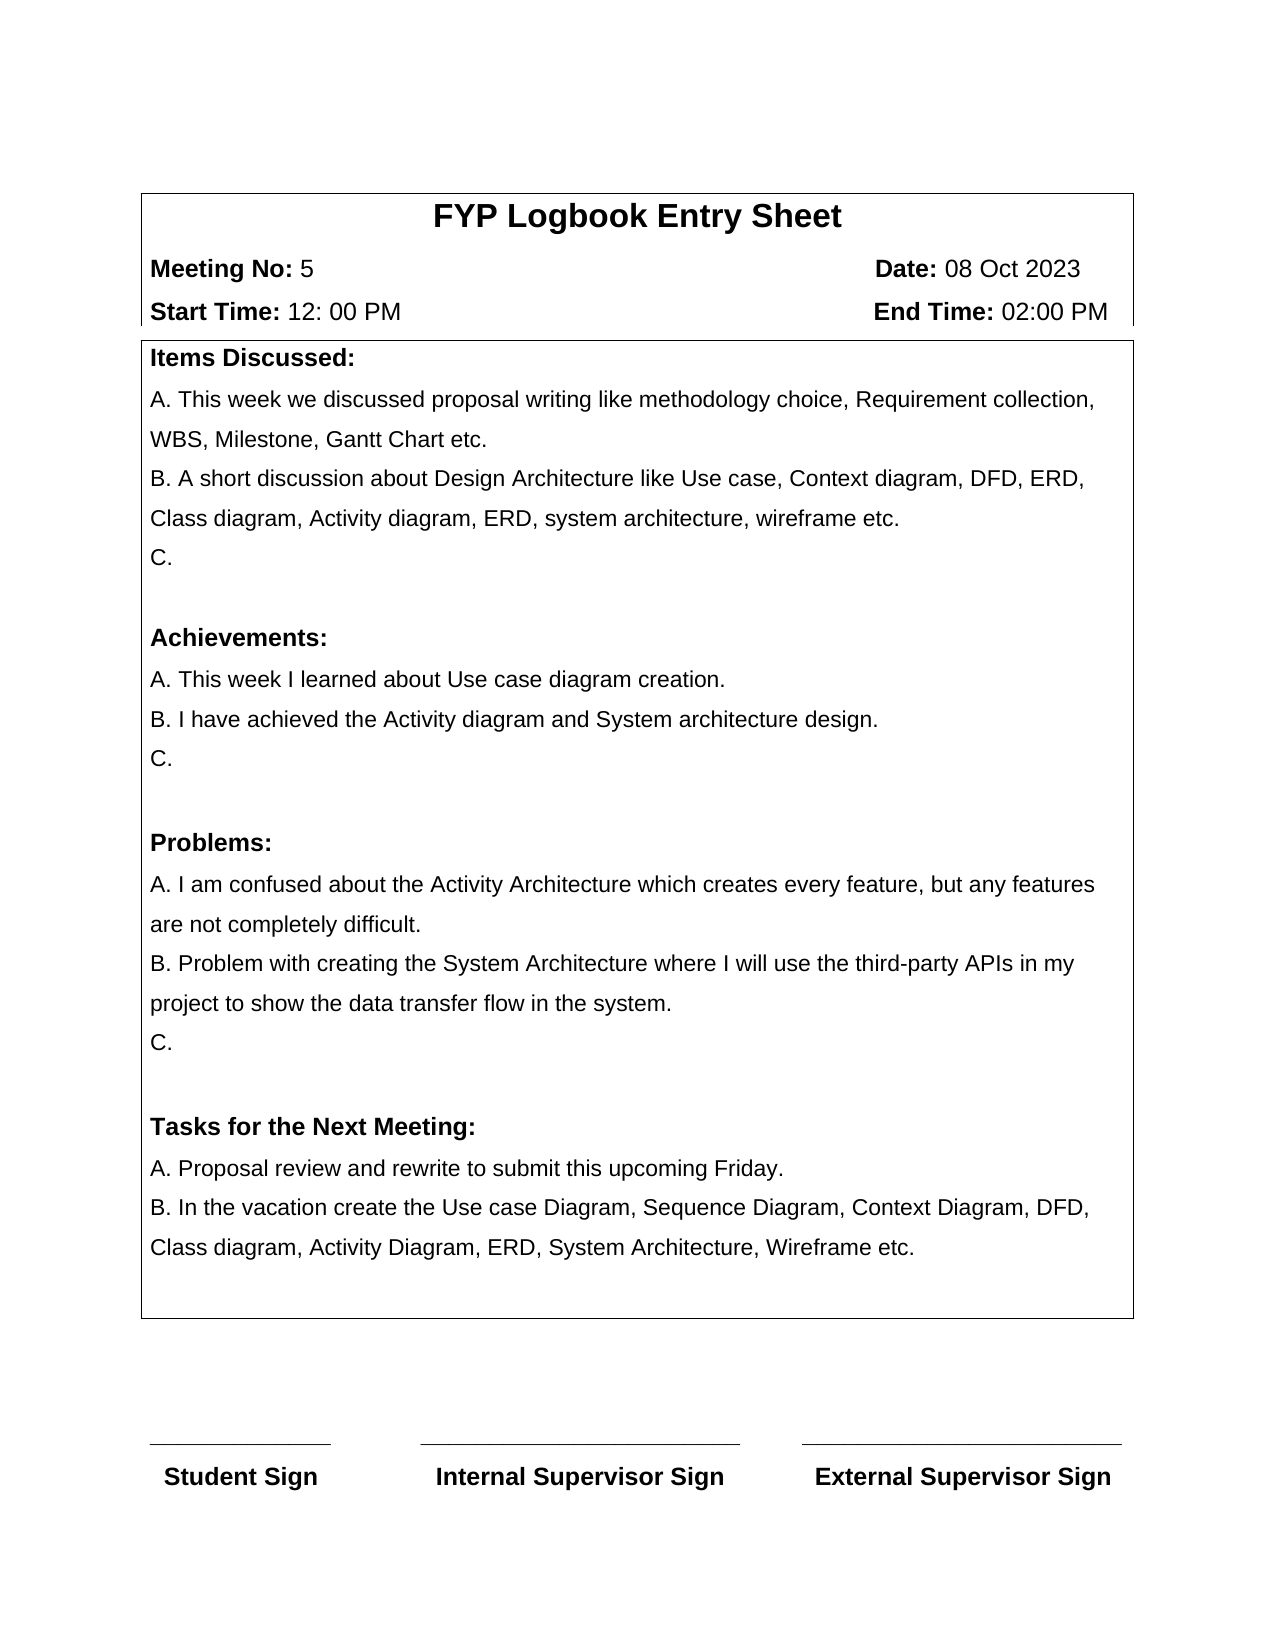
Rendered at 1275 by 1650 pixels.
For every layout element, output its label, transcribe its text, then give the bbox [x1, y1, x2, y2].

text A. This week I learned about Use case diagram creation. [142, 663, 1133, 693]
text Meeting No: 5 Date: 08 Oct 2023 [142, 251, 1133, 283]
text A. Proposal review and rewrite to submit this upcoming Friday. [142, 1152, 1133, 1181]
text C. [142, 742, 1133, 772]
text A. I am confused about the Activity Architecture which creates every feature, but any features are not completely difficult. [142, 868, 1133, 937]
text Achievements: [142, 620, 1133, 652]
text C. [142, 1026, 1133, 1055]
text B. In the vacation create the Use case Diagram, Sequence Diagram, Context Diagram, DFD, Class diagram, Activity Diagram, ERD, System Architecture, Wireframe etc. [142, 1191, 1133, 1260]
text A. This week we discussed proposal writing like methodology choice, Requirement collection, WBS, Milestone, Gantt Chart etc. [142, 383, 1133, 452]
text B. Problem with creating the System Architecture where I will use the third-party APIs in my project to show the data transfer flow in the system. [142, 947, 1133, 1016]
text Student Sign Internal Supervisor Sign External Supervisor Sign [150, 1462, 1125, 1491]
text FYP Logbook Entry Sheet [142, 194, 1133, 235]
text B. I have achieved the Activity diagram and System architecture design. [142, 703, 1133, 732]
text B. A short discussion about Design Architecture like Use case, Context diagram, DFD, ERD, Class diagram, Activity diagram, ERD, system architecture, wireframe etc. [142, 462, 1133, 531]
text Start Time: 12: 00 PM End Time: 02:00 PM [142, 294, 1133, 326]
text Items Discussed: [142, 341, 1133, 372]
text Problems: [142, 825, 1133, 857]
text C. [142, 541, 1133, 571]
text Tasks for the Next Meeting: [142, 1108, 1133, 1140]
text _____________ _______________________ _______________________ [150, 1419, 1125, 1447]
